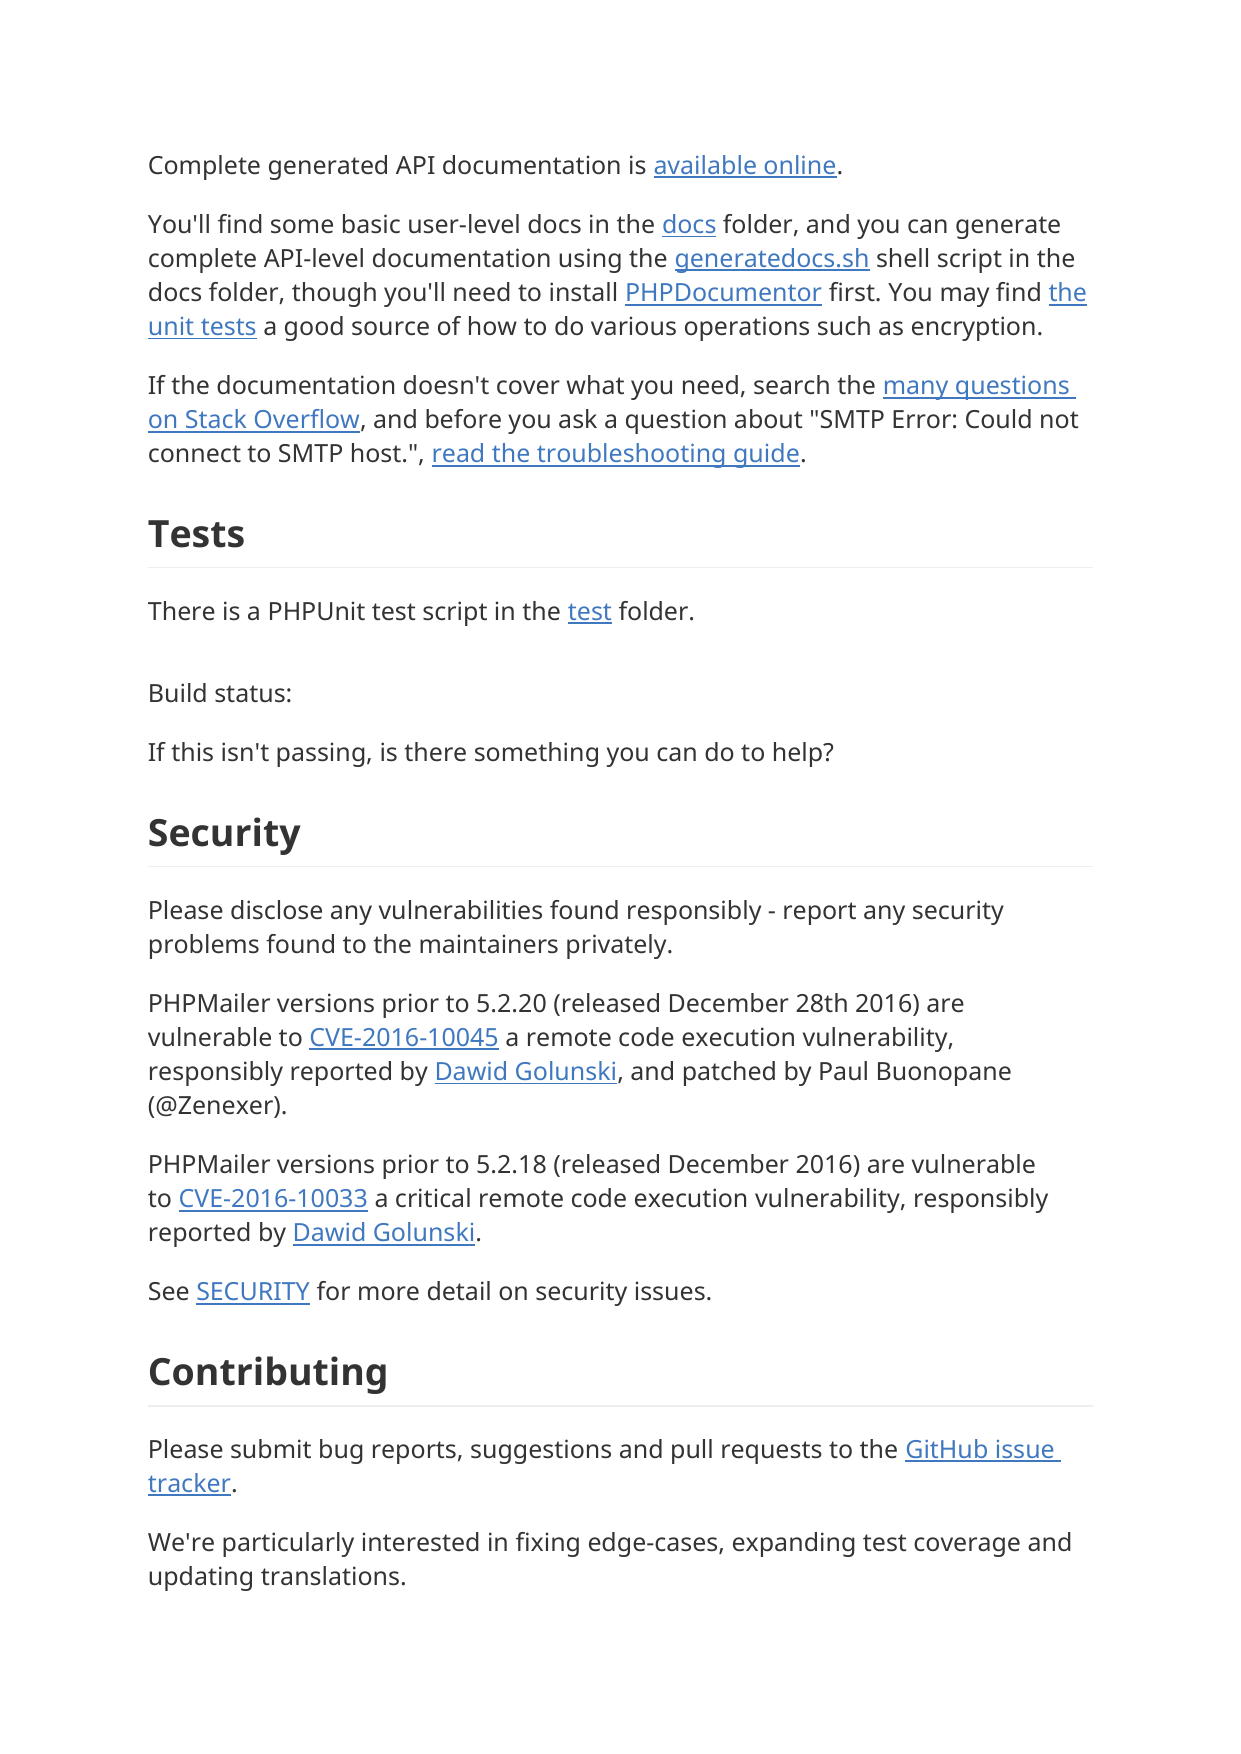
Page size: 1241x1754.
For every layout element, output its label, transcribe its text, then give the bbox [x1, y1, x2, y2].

text You'll find some basic user-level docs in the docs folder, and you can generate complete API-level documentation using the generatedocs.sh shell script in the docs folder, though you'll need to install PHPDocumentor first. You may find the unit tests a good source of how to do various operations such as encryption. [148, 207, 1093, 343]
text Contributing [148, 1346, 1093, 1405]
text There is a PHPUnit test script in the test folder. [148, 593, 1093, 628]
text We're particularly interested in fixing edge-cases, expanding test coverage and updating translations. [148, 1525, 1093, 1593]
text See SECURITY for more detail on security issues. [148, 1274, 1093, 1308]
text Complete generated API documentation is available online. [148, 148, 1093, 182]
text Build status: [148, 653, 1093, 710]
text If this isn't passing, is there something you can do to help? [148, 735, 1093, 769]
text Security [148, 807, 1093, 866]
text PHPMailer versions prior to 5.2.18 (released December 2016) are vulnerable to CVE-2016-10033 a critical remote code execution vulnerability, responsibly reported by Dawid Golunski. [148, 1147, 1093, 1249]
text If the documentation doesn't cover what you need, search the many questions on Stack Overflow, and before you ask a question about "SMTP Error: Could not connect to SMTP host.", read the troubleshooting guide. [148, 368, 1093, 470]
text Tests [148, 508, 1093, 567]
text Please disclose any vulnerabilities found responsibly - report any security problems found to the maintainers privately. [148, 892, 1093, 961]
text Please submit bug reports, suggestions and pull requests to the GitHub issue tracker. [148, 1432, 1093, 1500]
text PHPMailer versions prior to 5.2.20 (released December 28th 2016) are vulnerable to CVE-2016-10045 a remote code execution vulnerability, responsibly reported by Dawid Golunski, and patched by Paul Buonopane (@Zenexer). [148, 986, 1093, 1122]
